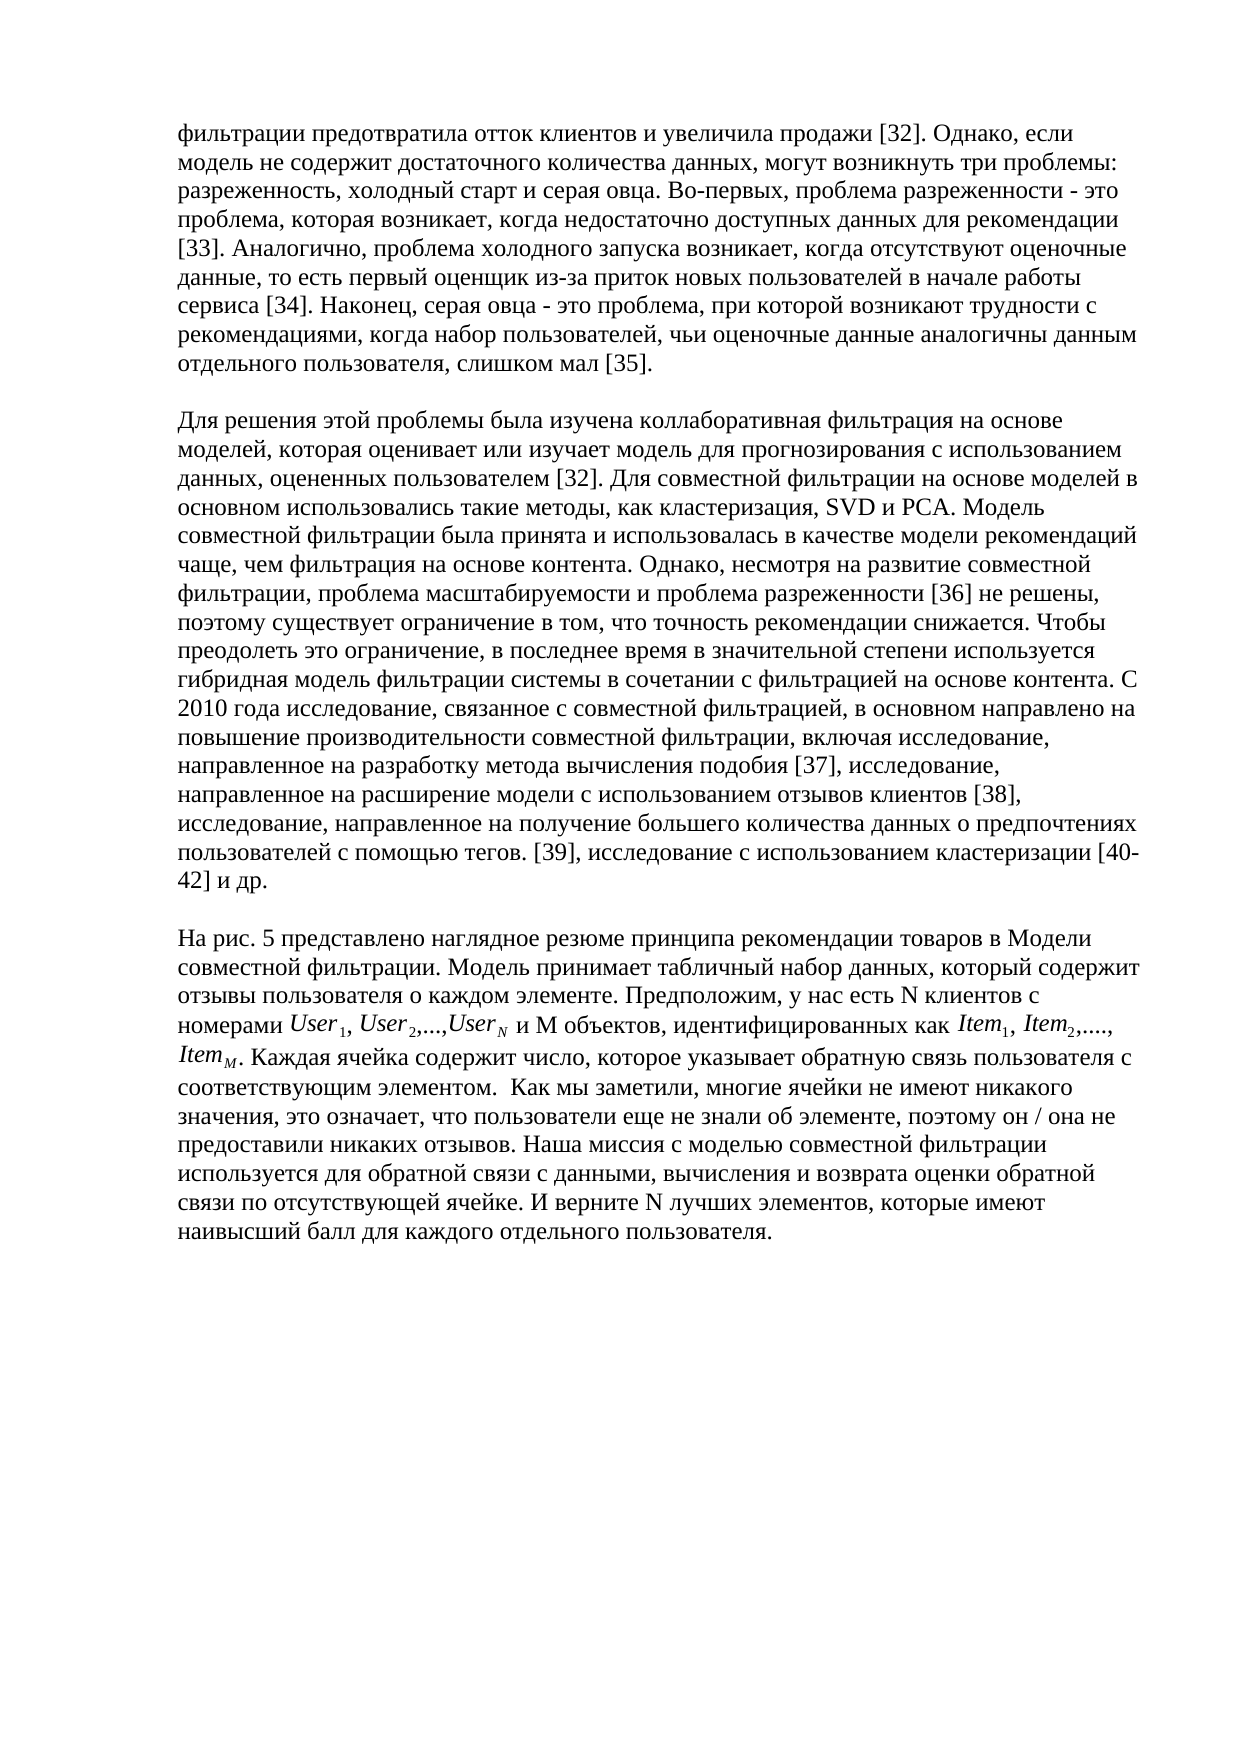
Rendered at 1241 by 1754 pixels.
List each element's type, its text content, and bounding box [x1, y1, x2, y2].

text На рис. 5 представлено наглядное резюме принципа рекомендации товаров в Модели совместной фильтрации. Модель принимает табличный набор данных, который содержит отзывы пользователя о каждом элементе. Предположим, у нас есть N клиентов с номерами , ,..., и M объектов, идентифицированных как , ,...., . Каждая ячейка содержит число, которое указывает обратную связь пользователя с соответствующим элементом. Как мы заметили, многие ячейки не имеют никакого значения, это означает, что пользователи еще не знали об элементе, поэтому он / она не предоставили никаких отзывов. Наша миссия с моделью совместной фильтрации используется для обратной связи с данными, вычисления и возврата оценки обратной связи по отсутствующей ячейке. И верните N лучших элементов, которые имеют наивысший балл для каждого отдельного пользователя. [177, 923, 1152, 1244]
text чаще, чем фильтрация на основе контента. Однако, несмотря на развитие совместной фильтрации, проблема масштабируемости и проблема разреженности [36] не решены, поэтому существует ограничение в том, что точность рекомендации снижается. Чтобы преодолеть это ограничение, в последнее время в значительной степени используется гибридная модель фильтрации системы в сочетании с фильтрацией на основе контента. С 2010 года исследование, связанное с совместной фильтрацией, в основном направлено на повышение производительности совместной фильтрации, включая исследование, направленное на разработку метода вычисления подобия [37], исследование, направленное на расширение модели с использованием отзывов клиентов [38], исследование, направленное на получение большего количества данных о предпочтениях пользователей с помощью тегов. [39], исследование с использованием кластеризации [40-42] и др. [177, 549, 1152, 894]
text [177, 118, 1152, 377]
text Для решения этой проблемы была изучена коллаборативная фильтрация на основе моделей, которая оценивает или изучает модель для прогнозирования с использованием данных, оцененных пользователем [32]. Для совместной фильтрации на основе моделей в основном использовались такие методы, как кластеризация, SVD и PCA. Модель совместной фильтрации была принята и использовалась в качестве модели рекомендаций [177, 406, 1152, 549]
